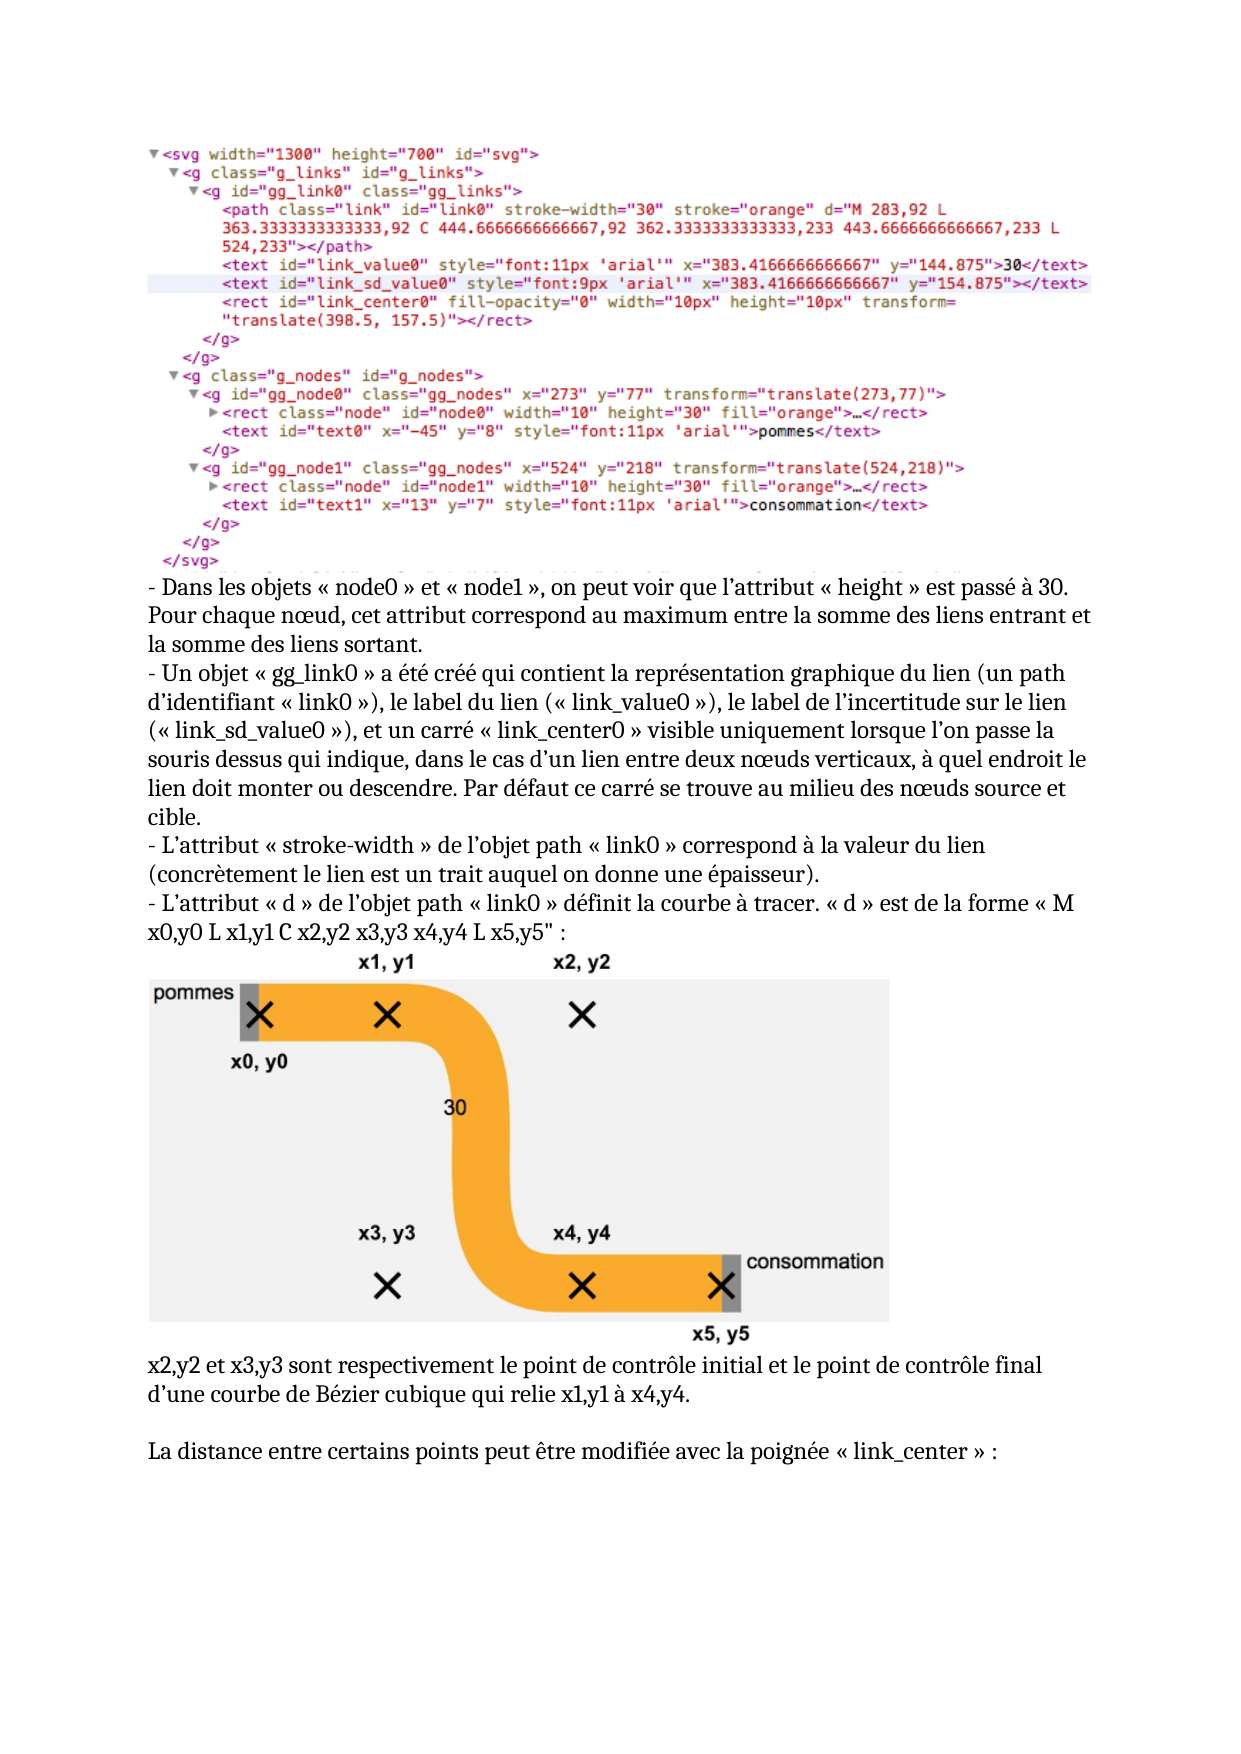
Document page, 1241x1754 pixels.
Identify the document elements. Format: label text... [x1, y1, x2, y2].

text - Un objet « gg_link0 » a été créé qui contient la représentation graphique du lien (un path d’identifiant « link0 »), le label du lien (« link_value0 »), le label de l’incertitude sur le lien (« link_sd_value0 »), et un carré « link_center0 » visible uniquement lorsque l’on passe la souris dessus qui indique, dans le cas d’un lien entre deux nœuds verticaux, à quel endroit le lien doit monter ou descendre. Par défaut ce carré se trouve au milieu des nœuds source et cible. [148, 659, 1093, 831]
text x2,y2 et x3,y3 sont respectivement le point de contrôle initial et le point de contrôle final d’une courbe de Bézier cubique qui relie x1,y1 à x4,y4. [148, 1351, 1093, 1408]
picture [147, 946, 893, 1351]
picture [147, 147, 1092, 573]
text - Dans les objets « node0 » et « node1 », on peut voir que l’attribut « height » est passé à 30. Pour chaque nœud, cet attribut correspond au maximum entre la somme des liens entrant et la somme des liens sortant. [148, 573, 1093, 659]
text La distance entre certains points peut être modifiée avec la poignée « link_center » : [148, 1437, 1093, 1466]
text - L’attribut « stroke-width » de l’objet path « link0 » correspond à la valeur du lien (concrètement le lien est un trait auquel on donne une épaisseur). [148, 831, 1093, 889]
